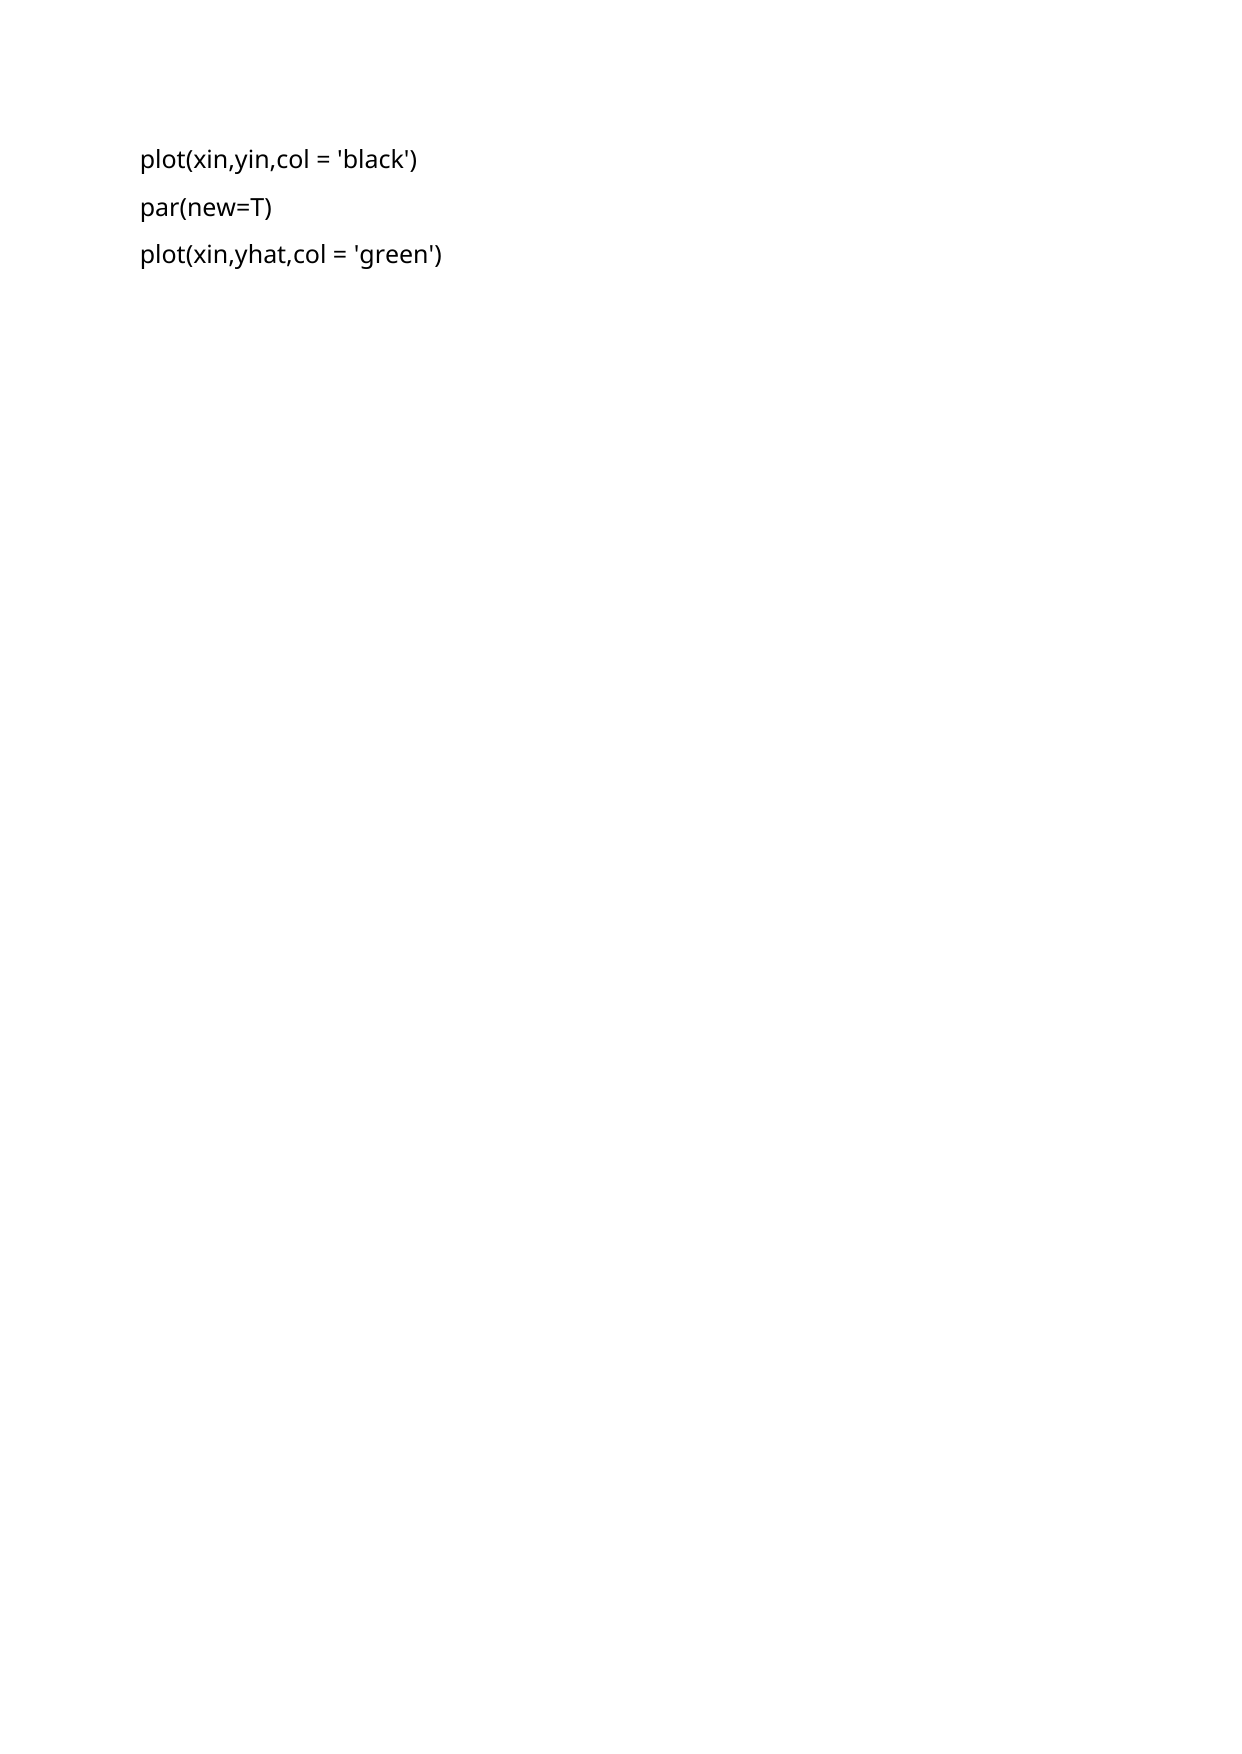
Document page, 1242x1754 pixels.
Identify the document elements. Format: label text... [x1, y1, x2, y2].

text plot(xin,yin,col = 'black') [139, 142, 1090, 176]
text par(new=T) [139, 189, 1090, 223]
text plot(xin,yhat,col = 'green') [139, 237, 1090, 271]
